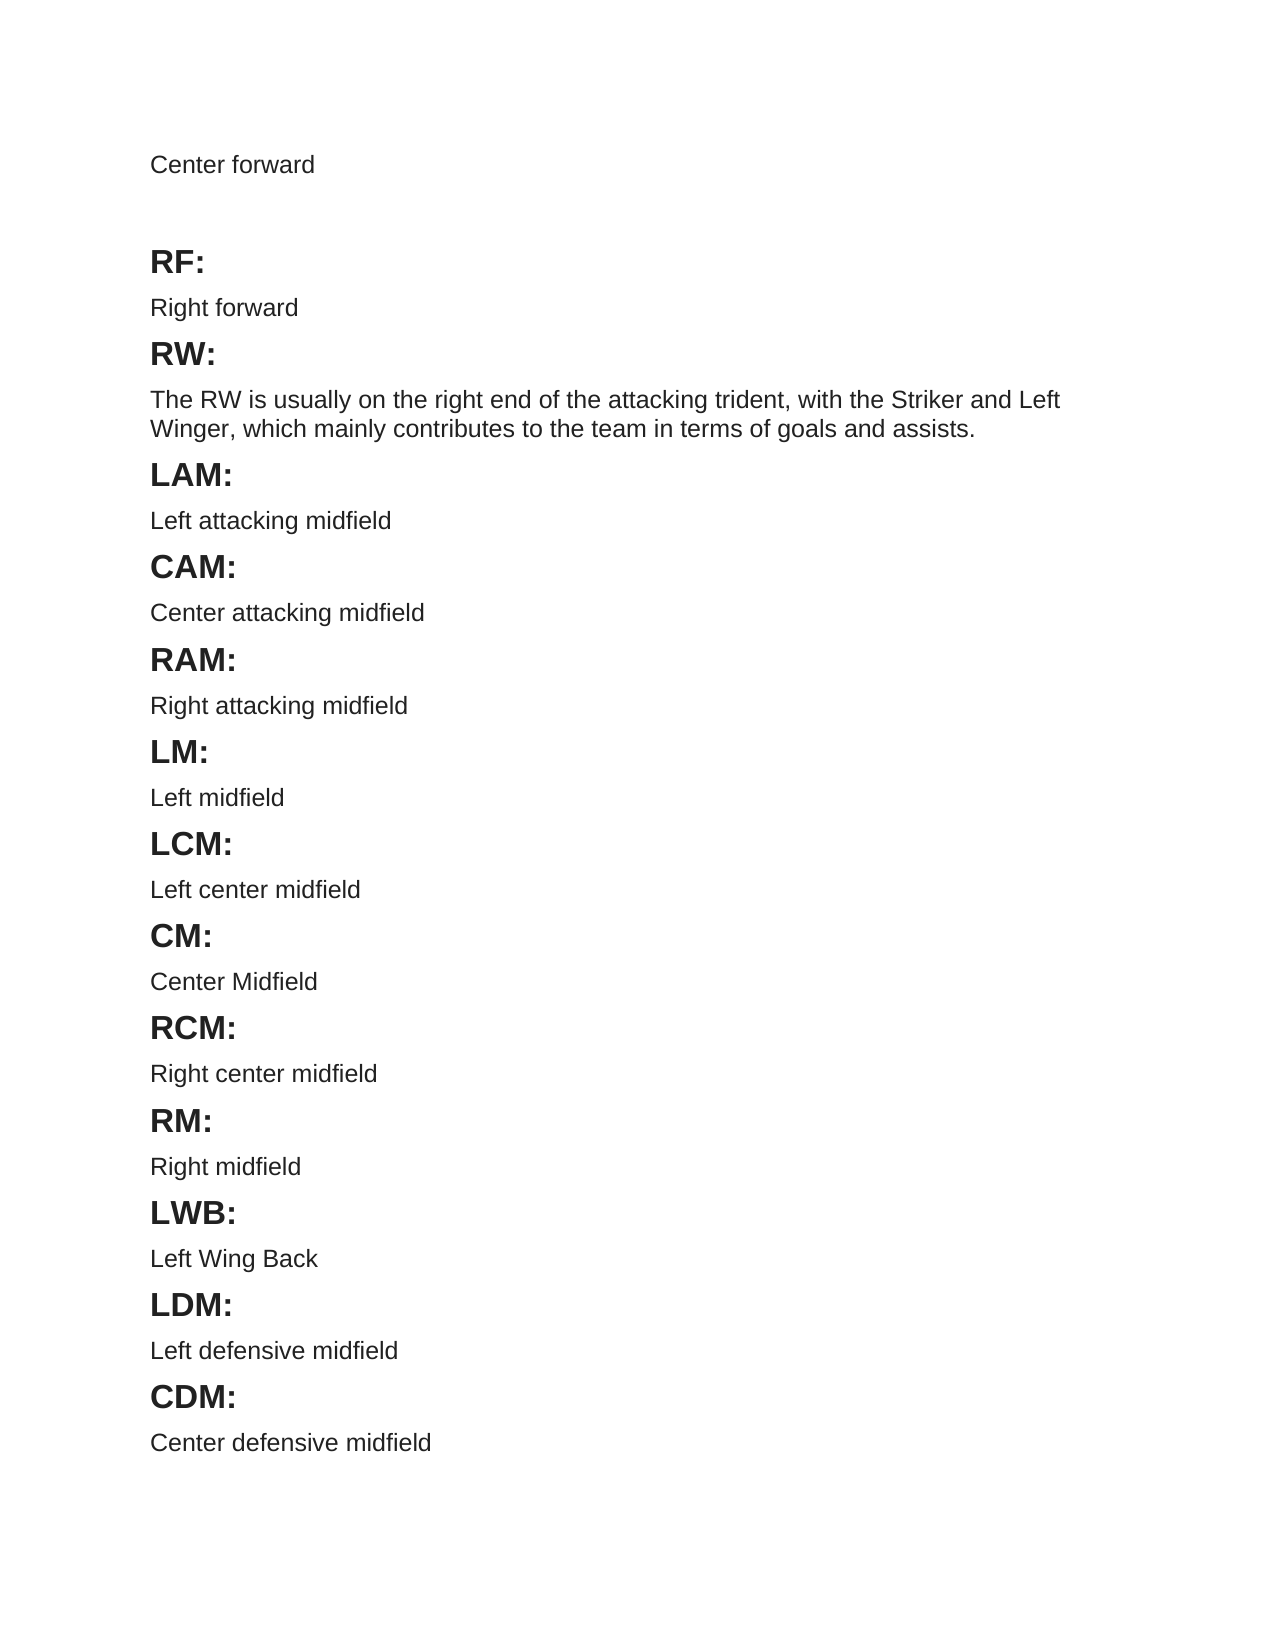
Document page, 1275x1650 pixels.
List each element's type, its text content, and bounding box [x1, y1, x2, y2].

text Center forward [150, 150, 1125, 179]
text Left midfield [150, 783, 1125, 812]
text CM: [150, 916, 1125, 955]
text RF: [150, 242, 1125, 281]
text LCM: [150, 824, 1125, 862]
text Left Wing Back [150, 1244, 1125, 1272]
text LWB: [150, 1193, 1125, 1231]
text RCM: [150, 1008, 1125, 1047]
text RW: [150, 334, 1125, 373]
text Right center midfield [150, 1059, 1125, 1088]
text LAM: [150, 455, 1125, 494]
text CAM: [150, 547, 1125, 586]
text Right forward [150, 293, 1125, 322]
text Center defensive midfield [150, 1428, 1125, 1457]
text Right midfield [150, 1152, 1125, 1180]
text Center attacking midfield [150, 598, 1125, 627]
text Left attacking midfield [150, 506, 1125, 535]
text Left defensive midfield [150, 1336, 1125, 1365]
text RM: [150, 1101, 1125, 1139]
text LM: [150, 732, 1125, 770]
text Left center midfield [150, 875, 1125, 904]
text Right attacking midfield [150, 691, 1125, 719]
text LDM: [150, 1285, 1125, 1323]
text The RW is usually on the right end of the attacking trident, with the Striker and Left Winger, which mainly contributes to the team in terms of goals and assists. [150, 385, 1125, 443]
text CDM: [150, 1377, 1125, 1416]
text Center Midfield [150, 967, 1125, 996]
text RAM: [150, 640, 1125, 678]
